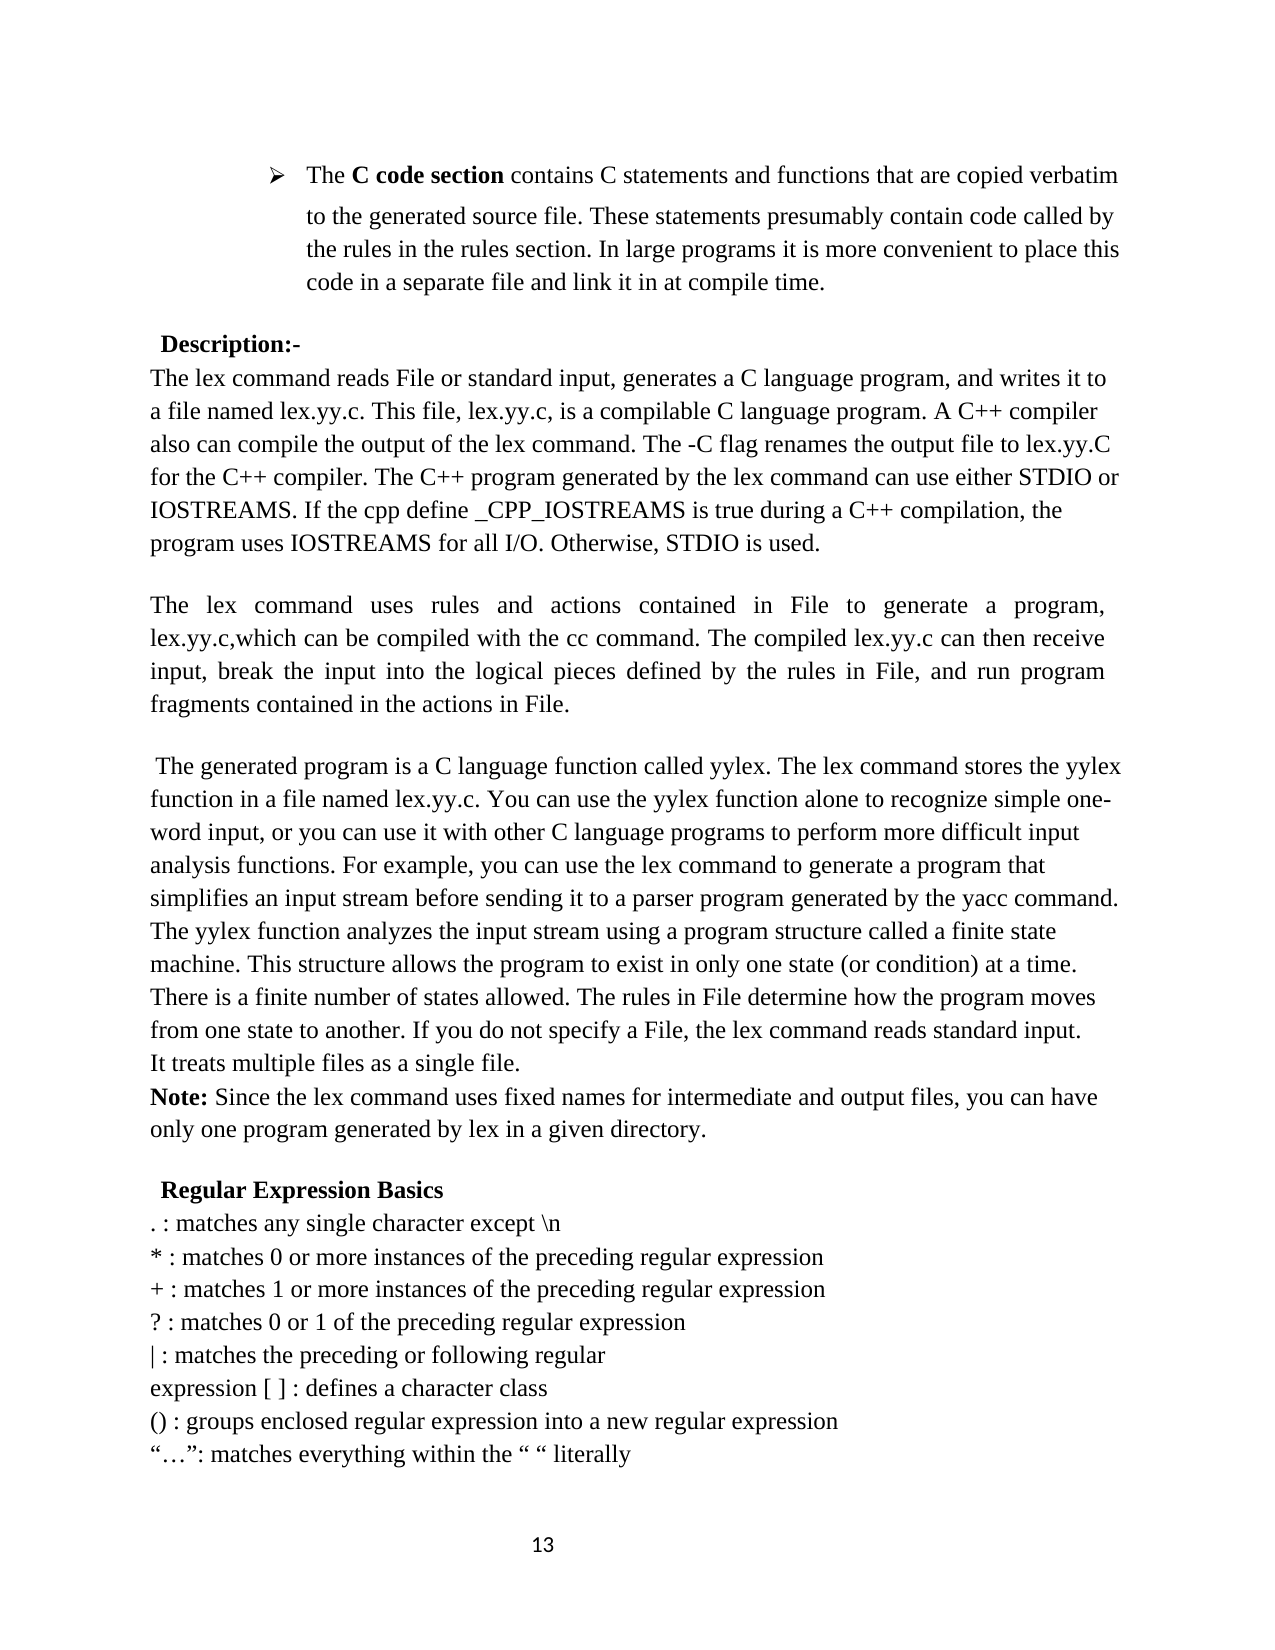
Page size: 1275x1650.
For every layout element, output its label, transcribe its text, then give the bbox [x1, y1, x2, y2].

subtitle Regular Expression Basics [150, 1175, 1167, 1204]
text ? : matches 0 or 1 of the preceding regular expression [150, 1307, 1167, 1336]
text . : matches any single character except \n [150, 1208, 1167, 1237]
text The lex command reads File or standard input, generates a C language program, and writes it to a file named lex.yy.c. This file, lex.yy.c, is a compilable C language program. A C++ compiler also can compile the output of the lex command. The -C flag renames the output file to lex.yy.C for the C++ compiler. The C++ program generated by the lex command can use either STDIO or [150, 363, 1120, 491]
text The lex command uses rules and actions contained in File to generate a program, lex.yy.c,which can be compiled with the cc command. The compiled lex.yy.c can then receive input, break the input into the logical pieces defined by the rules in File, and run program fragments contained in the actions in File. [150, 590, 1106, 718]
text * : matches 0 or more instances of the preceding regular expression [150, 1242, 1167, 1270]
subtitle Description:- [150, 329, 1167, 358]
text IOSTREAMS. If the cpp define _CPP_IOSTREAMS is true during a C++ compilation, the program uses IOSTREAMS for all I/O. Otherwise, STDIO is used. [150, 495, 1074, 557]
text () : groups enclosed regular expression into a new regular expression [150, 1406, 1167, 1434]
text + : matches 1 or more instances of the preceding regular expression [150, 1274, 1167, 1303]
text Note: Since the lex command uses fixed names for intermediate and output files, you can have only one program generated by lex in a given directory. [150, 1082, 1120, 1143]
text The yylex function analyzes the input stream using a program structure called a finite state machine. This structure allows the program to exist in only one state (or condition) at a time. There is a finite number of states allowed. The rules in File determine how the program moves from one state to another. If you do not specify a File, the lex command reads standard input. It treats multiple files as a single file. [150, 916, 1102, 1077]
text | : matches the preceding or following regular expression [ ] : defines a character class [150, 1340, 686, 1402]
list The C code section contains C statements and functions that are copied verbatim to the generated source file. These statements presumably contain code called by the rules in the rules section. In large programs it is more convenient to place this code in a separate file and link it in at compile time. [269, 150, 1124, 296]
text “…”: matches everything within the “ “ literally [150, 1439, 1167, 1467]
text The generated program is a C language function called yylex. The lex command stores the yylex function in a file named lex.yy.c. You can use the yylex function alone to recognize simple one-word input, or you can use it with other C language programs to perform more difficult input analysis functions. For example, you can use the lex command to generate a program that simplifies an input stream before sending it to a parser program generated by the yacc command. [150, 751, 1126, 912]
